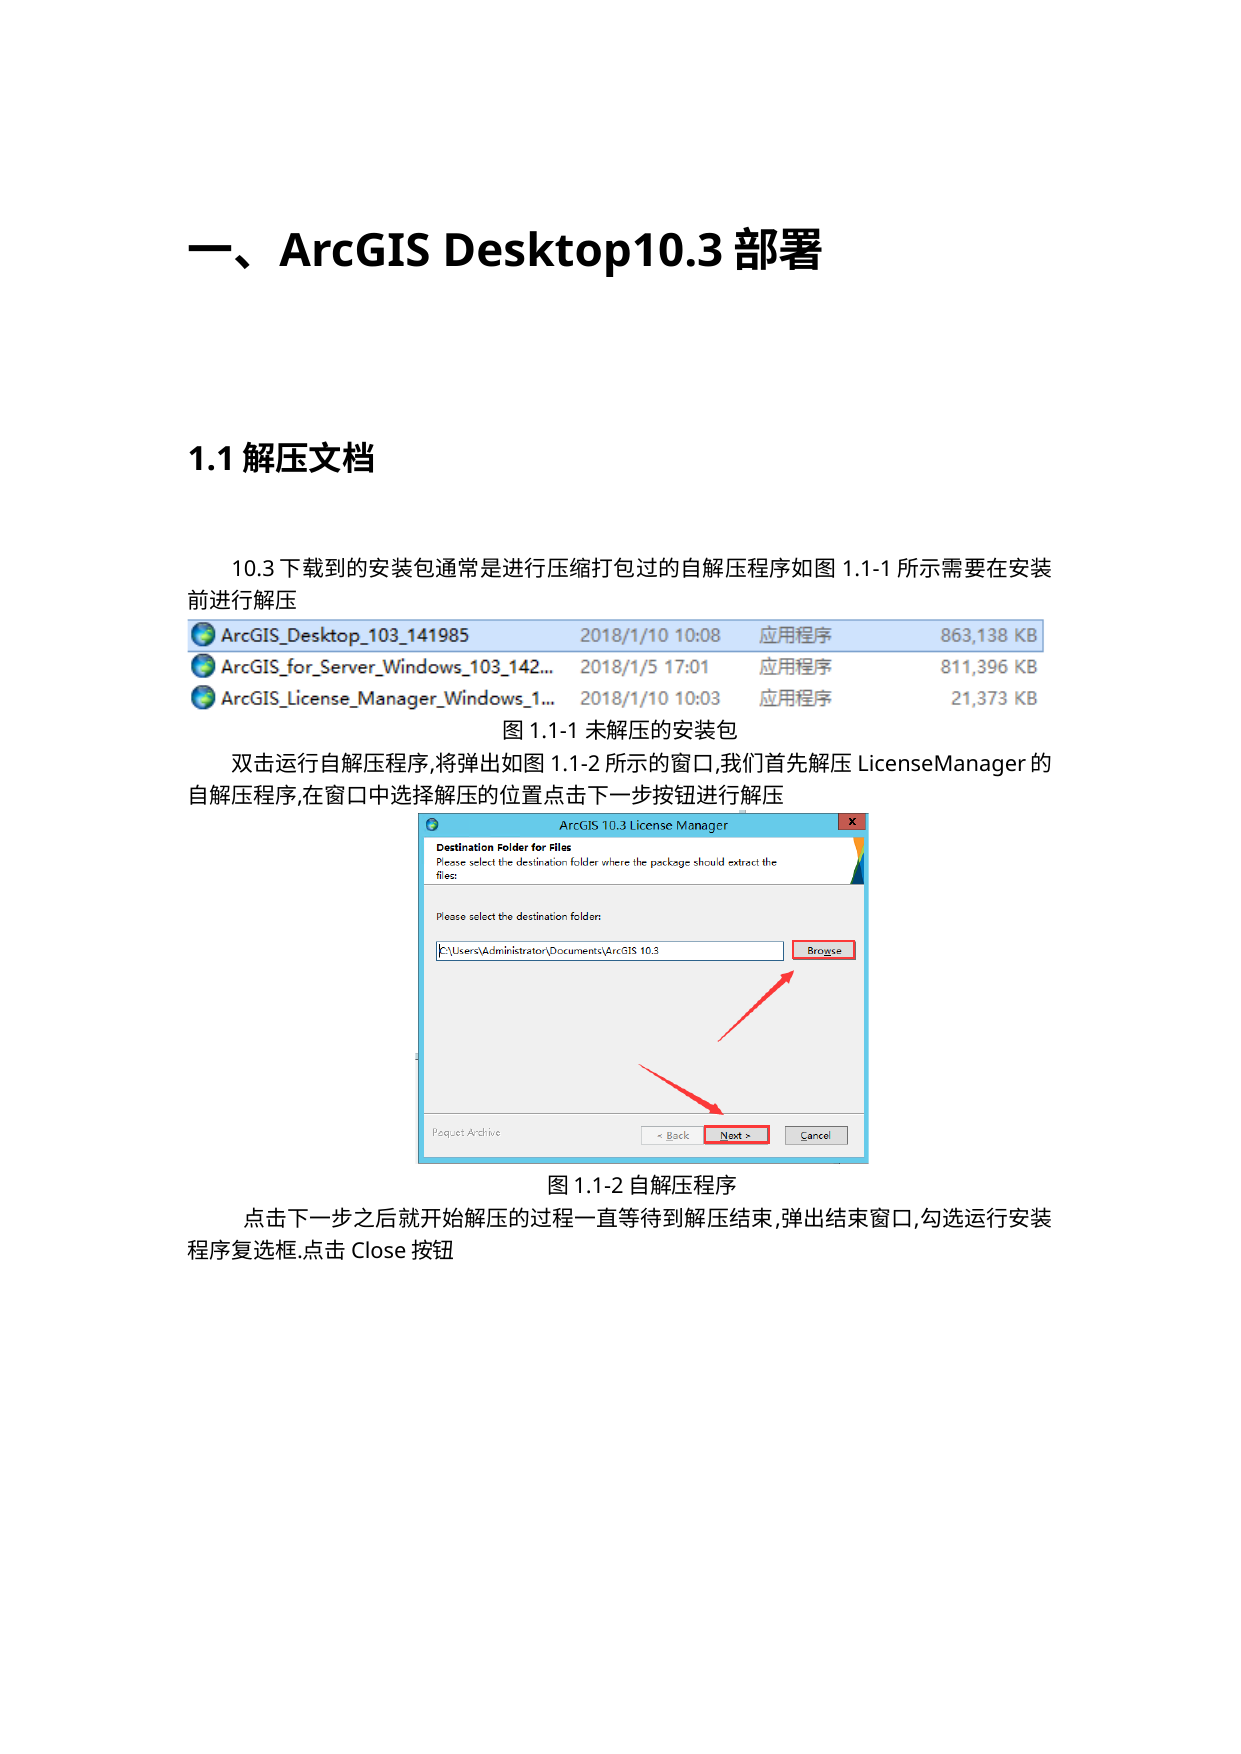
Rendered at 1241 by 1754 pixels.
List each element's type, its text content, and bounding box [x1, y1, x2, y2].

text 图1.1-2自解压程序 [187, 1168, 1053, 1200]
subtitle 一、ArcGIS Desktop10.3部署 [187, 197, 1053, 295]
text 图1.1-1 未解压的安装包 [187, 713, 1053, 745]
subtitle 1.1解压文档 [187, 423, 1053, 488]
text 点击下一步之后就开始解压的过程一直等待到解压结束,弹出结束窗口,勾选运行安装程序复选框.点击Close按钮 [187, 1200, 1053, 1265]
text 10.3下载到的安装包通常是进行压缩打包过的自解压程序如图1.1-1所示需要在安装前进行解压 [187, 550, 1053, 615]
picture [415, 810, 869, 1164]
text 双击运行自解压程序,将弹出如图1.1-2所示的窗口,我们首先解压LicenseManager的自解压程序,在窗口中选择解压的位置点击下一步按钮进行解压 [187, 745, 1053, 810]
picture [187, 615, 1053, 711]
